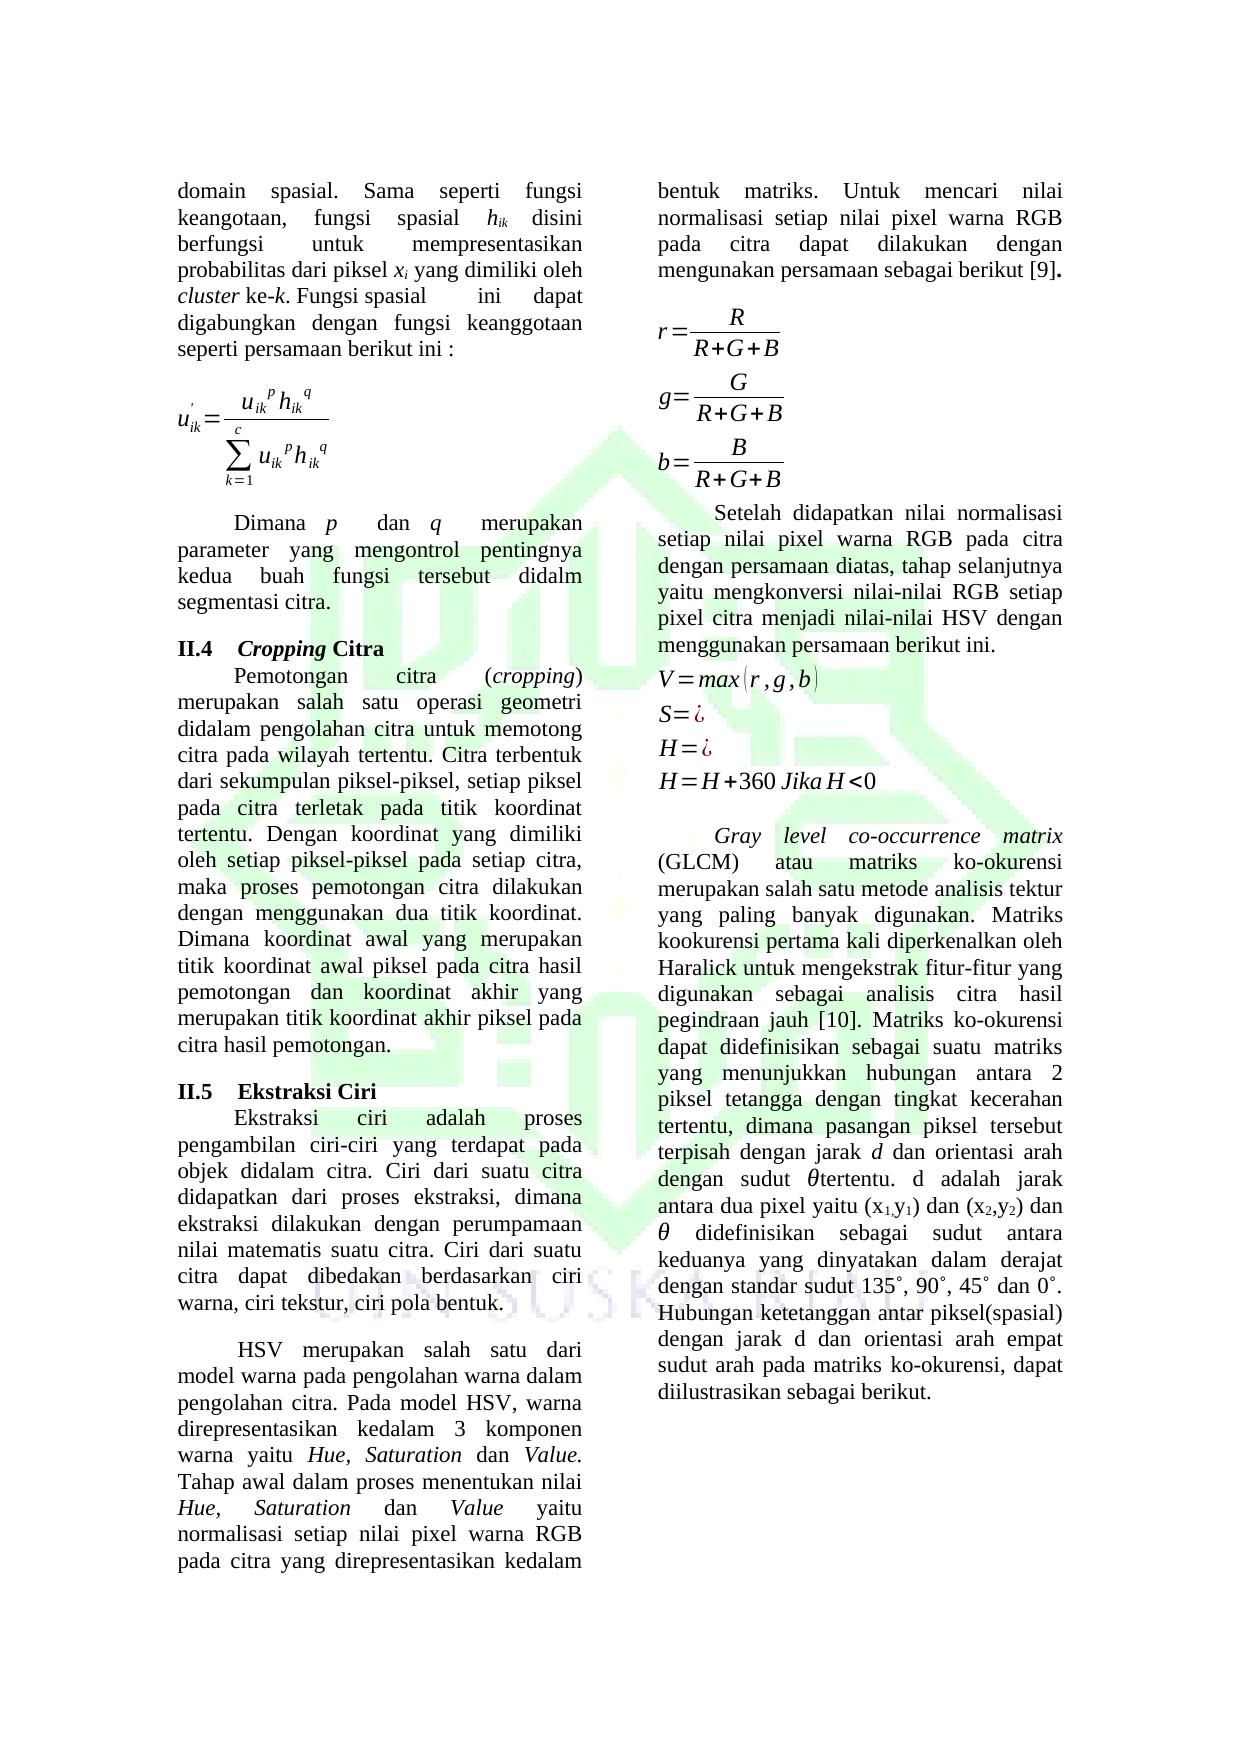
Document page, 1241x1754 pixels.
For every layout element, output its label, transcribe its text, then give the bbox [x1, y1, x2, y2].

text Pemotongan citra (cropping) merupakan salah satu operasi geometri didalam pengolahan citra untuk memotong citra pada wilayah tertentu. Citra terbentuk dari sekumpulan piksel-piksel, setiap piksel pada citra terletak pada titik koordinat tertentu. Dengan koordinat yang dimiliki oleh setiap piksel-piksel pada setiap citra, maka proses pemotongan citra dilakukan dengan menggunakan dua titik koordinat. Dimana koordinat awal yang merupakan titik koordinat awal piksel pada citra hasil pemotongan dan koordinat akhir yang merupakan titik koordinat akhir piksel pada citra hasil pemotongan. [177, 662, 583, 1057]
subtitle Cropping Citra [177, 636, 583, 662]
text HSV merupakan salah satu dari model warna pada pengolahan warna dalam pengolahan citra. Pada model HSV, warna direpresentasikan kedalam 3 komponen warna yaitu Hue, Saturation dan Value. Tahap awal dalam proses menentukan nilai Hue, Saturation dan Value yaitu normalisasi setiap nilai pixel warna RGB pada citra yang direpresentasikan kedalam bentuk matriks. Untuk mencari nilai normalisasi setiap nilai pixel warna RGB pada citra dapat dilakukan dengan mengunakan persamaan sebagai berikut [9]. [658, 177, 1063, 283]
text Gray level co-occurrence matrix (GLCM) atau matriks ko-okurensi merupakan salah satu metode analisis tektur yang paling banyak digunakan. Matriks kookurensi pertama kali diperkenalkan oleh Haralick untuk mengekstrak fitur-fitur yang digunakan sebagai analisis citra hasil pegindraan jauh [10]. Matriks ko-okurensi dapat didefinisikan sebagai suatu matriks yang menunjukkan hubungan antara 2 piksel tetangga dengan tingkat kecerahan tertentu, dimana pasangan piksel tersebut terpisah dengan jarak d dan orientasi arah dengan sudut tertentu. d adalah jarak antara dua pixel yaitu (x1,y1) dan (x2,y2) dan didefinisikan sebagai sudut antara keduanya yang dinyatakan dalam derajat dengan standar sudut 135˚, 90˚, 45˚ dan 0˚. Hubungan ketetanggan antar piksel(spasial) dengan jarak d dan orientasi arah empat sudut arah pada matriks ko-okurensi, dapat diilustrasikan sebagai berikut. [658, 822, 1063, 1404]
text HSV merupakan salah satu dari model warna pada pengolahan warna dalam pengolahan citra. Pada model HSV, warna direpresentasikan kedalam 3 komponen warna yaitu Hue, Saturation dan Value. Tahap awal dalam proses menentukan nilai Hue, Saturation dan Value yaitu normalisasi setiap nilai pixel warna RGB pada citra yang direpresentasikan kedalam bentuk matriks. Untuk mencari nilai normalisasi setiap nilai pixel warna RGB pada citra dapat dilakukan dengan mengunakan persamaan sebagai berikut [9]. [177, 1336, 583, 1573]
text Setelah didapatkan nilai normalisasi setiap nilai pixel warna RGB pada citra dengan persamaan diatas, tahap selanjutnya yaitu mengkonversi nilai-nilai RGB setiap pixel citra menjadi nilai-nilai HSV dengan menggunakan persamaan berikut ini. [658, 499, 1063, 657]
subtitle Ekstraksi Ciri [177, 1078, 583, 1104]
text Dimana p dan q merupakan parameter yang mengontrol pentingnya kedua buah fungsi tersebut didalm segmentasi citra. [177, 509, 583, 615]
text Ekstraksi ciri adalah proses pengambilan ciri-ciri yang terdapat pada objek didalam citra. Ciri dari suatu citra didapatkan dari proses ekstraksi, dimana ekstraksi dilakukan dengan perumpamaan nilai matematis suatu citra. Ciri dari suatu citra dapat dibedakan berdasarkan ciri warna, ciri tekstur, ciri pola bentuk. [177, 1104, 583, 1315]
